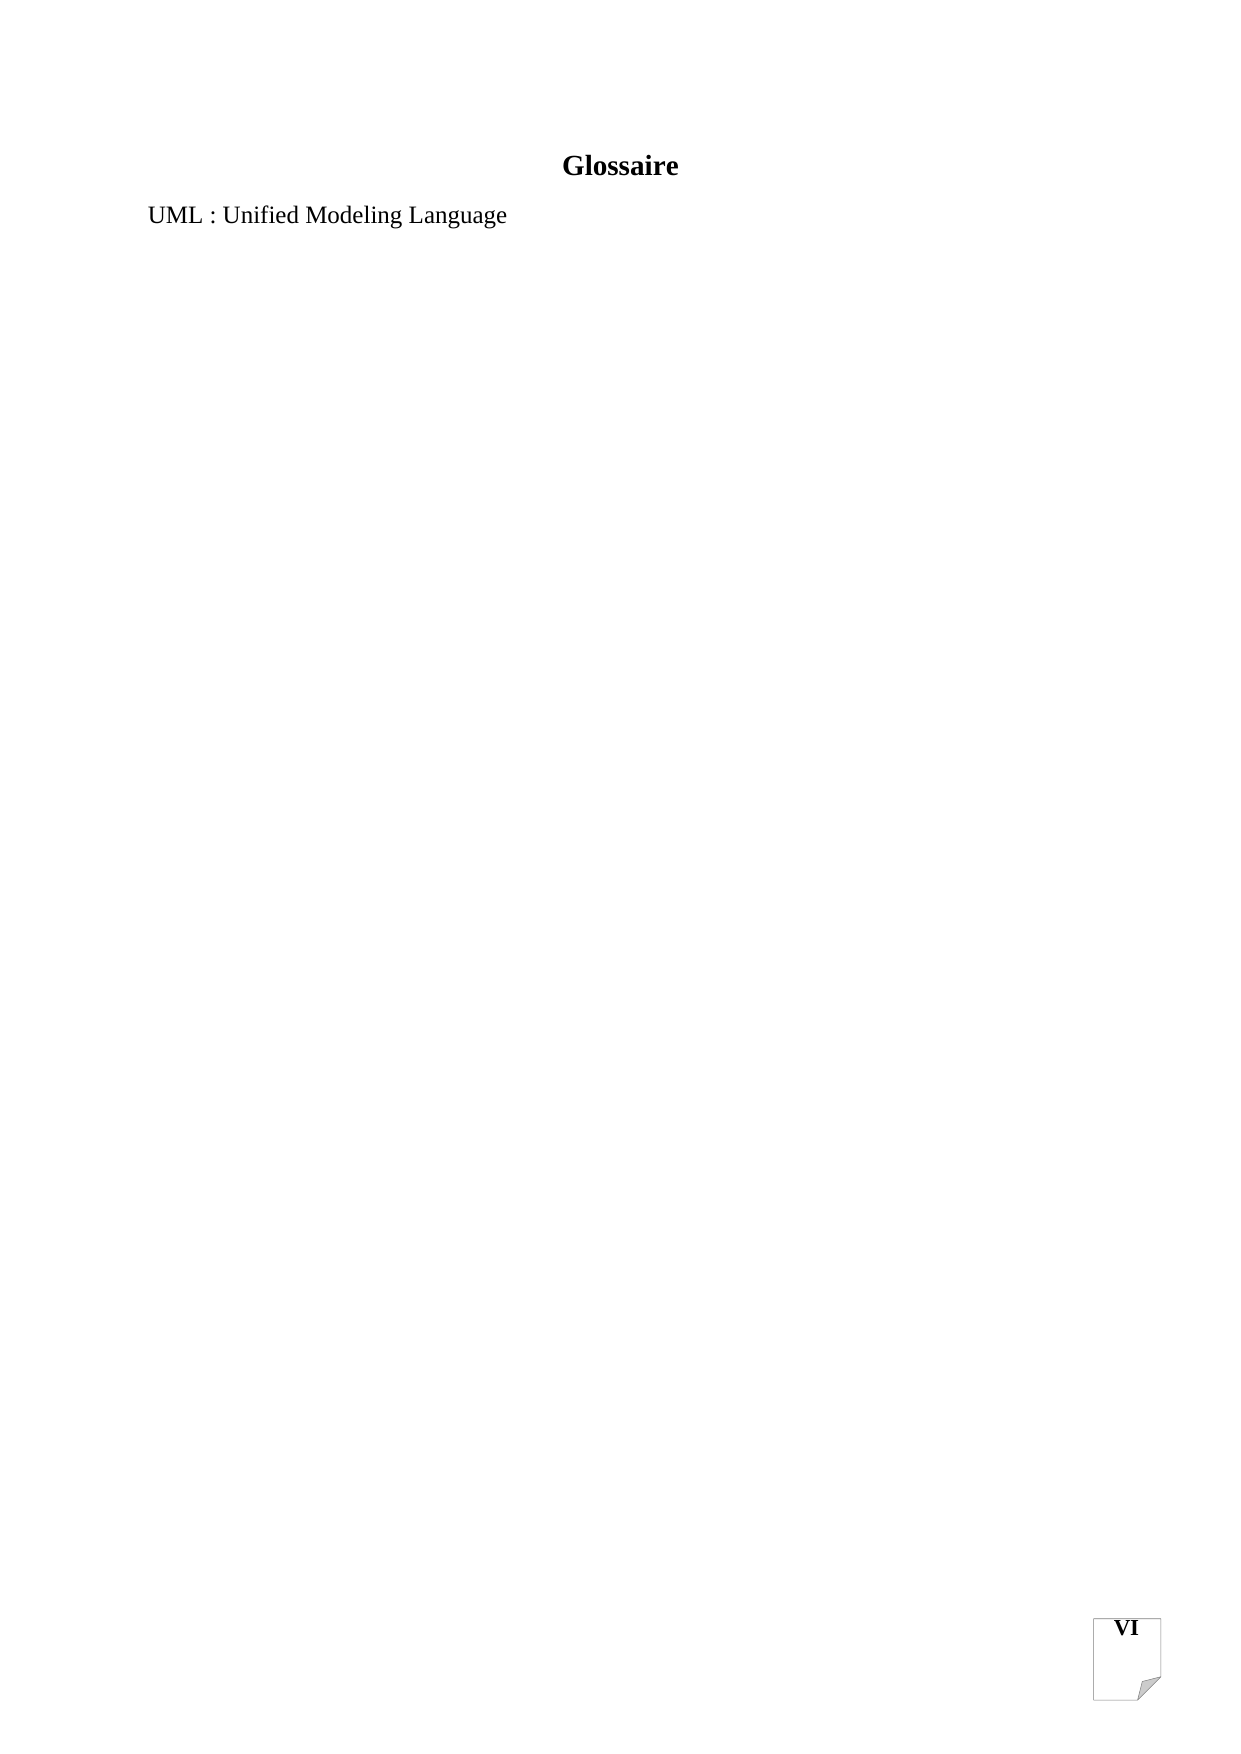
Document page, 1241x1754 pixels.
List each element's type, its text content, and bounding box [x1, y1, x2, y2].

text UML : Unified Modeling Language [148, 200, 1093, 229]
text Glossaire [148, 148, 1093, 181]
